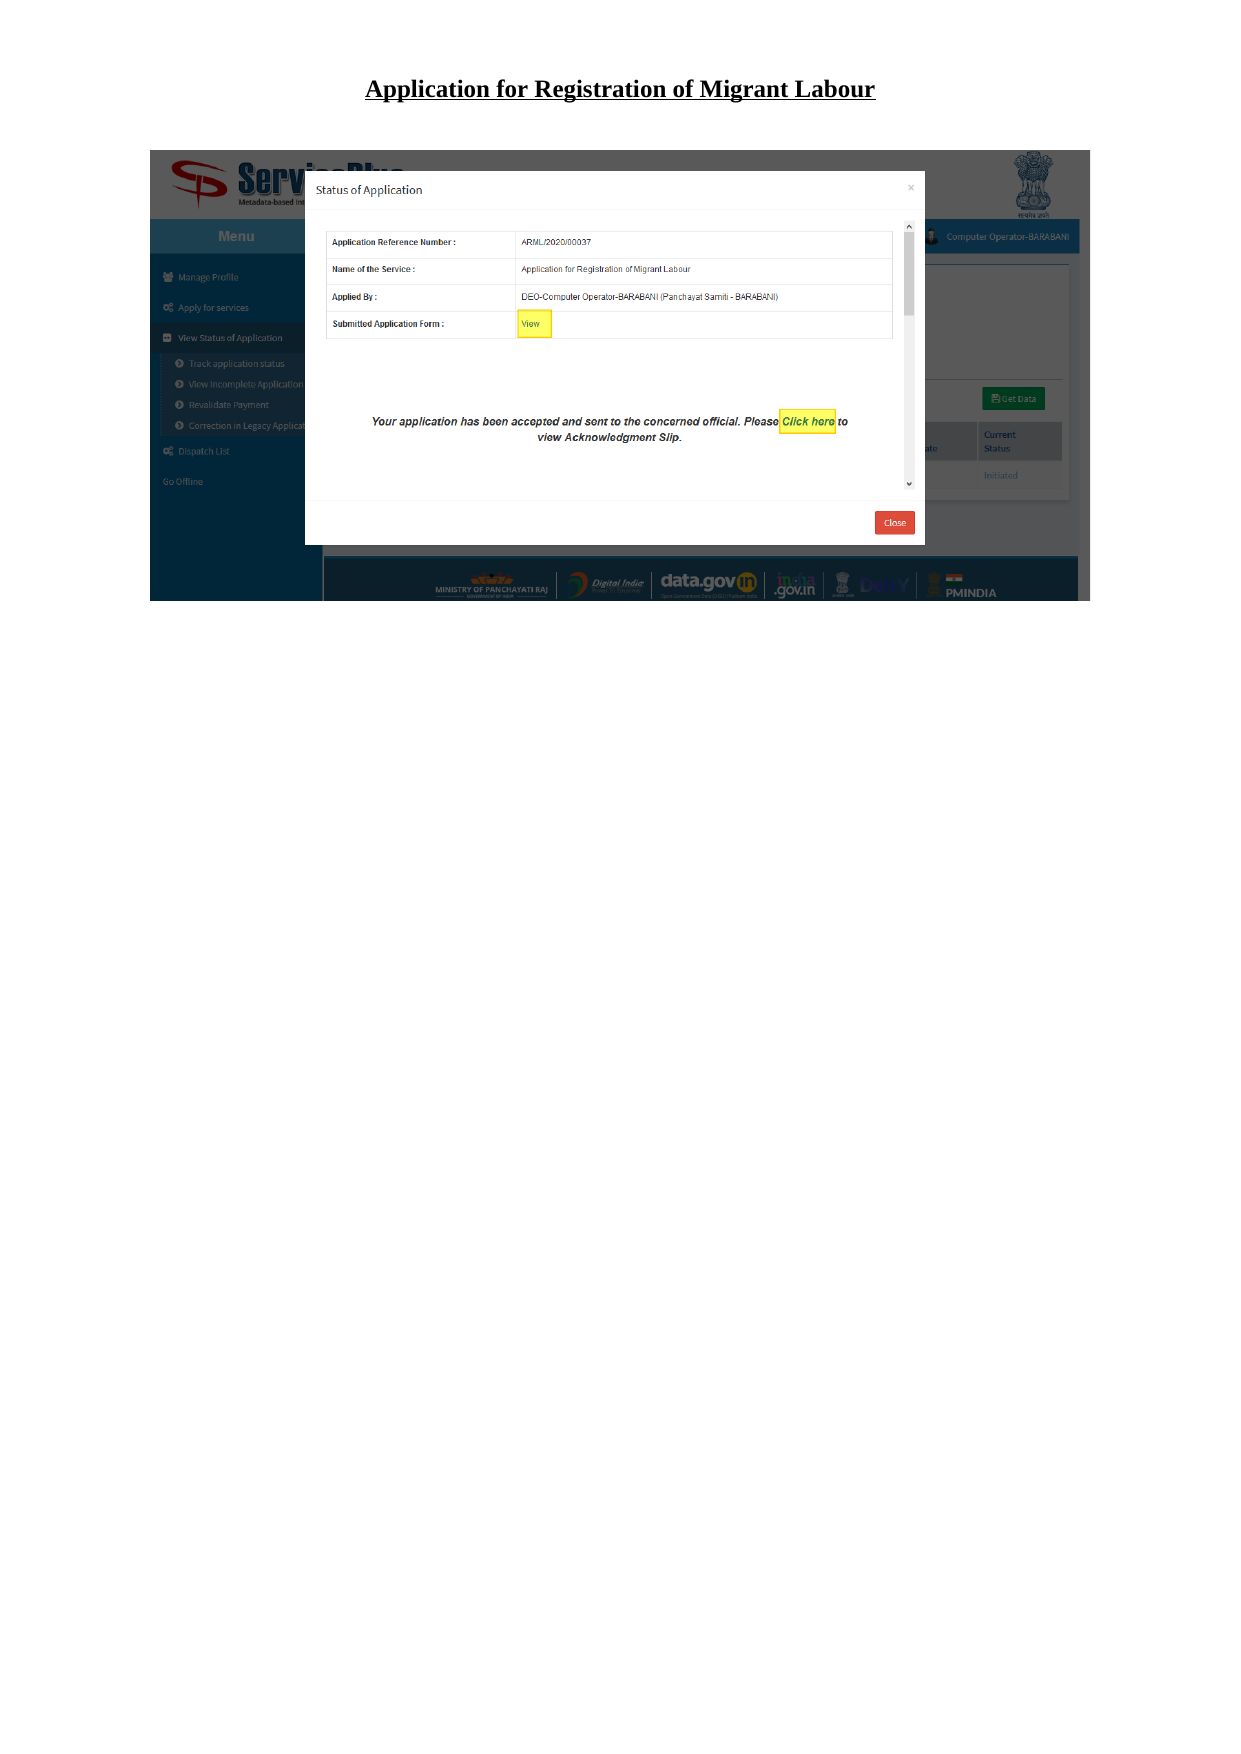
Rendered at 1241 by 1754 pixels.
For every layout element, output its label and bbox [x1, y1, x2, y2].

picture [150, 150, 1091, 601]
